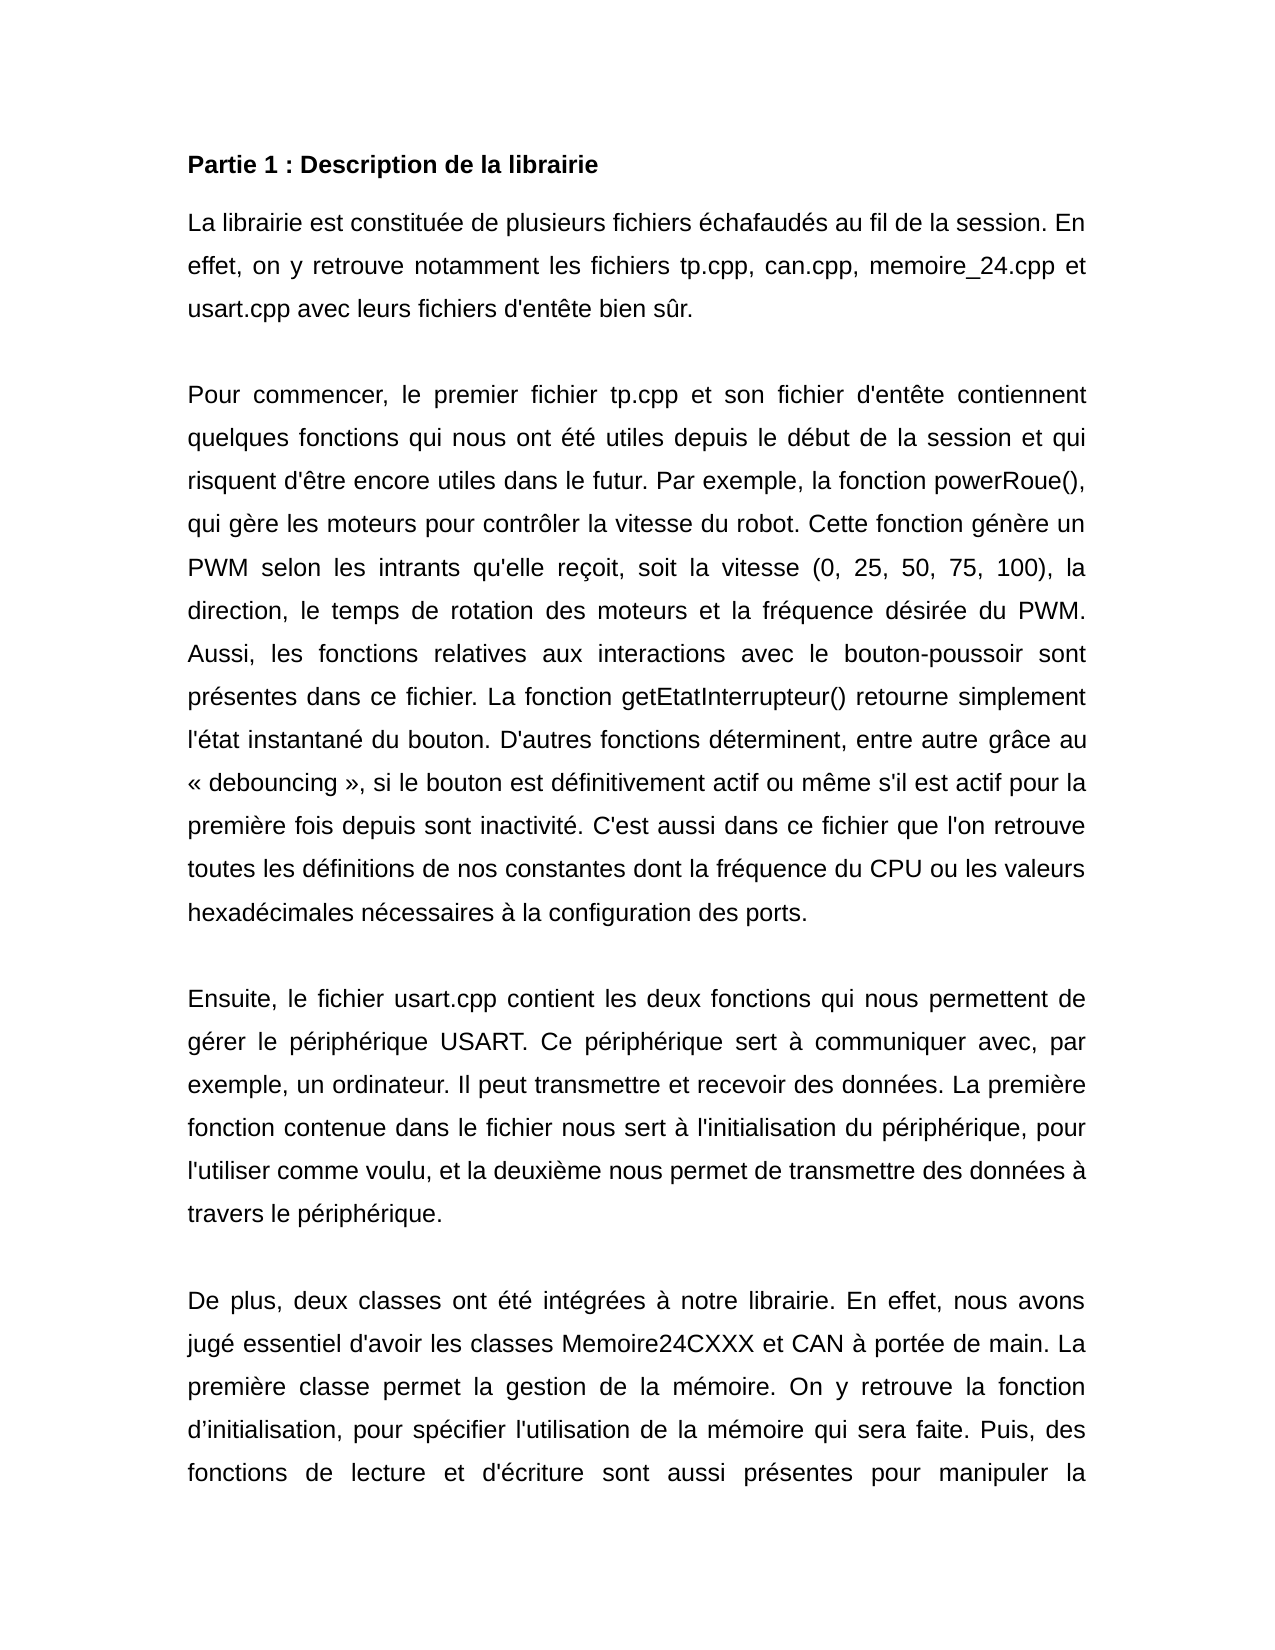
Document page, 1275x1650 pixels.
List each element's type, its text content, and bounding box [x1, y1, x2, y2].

text La librairie est constituée de plusieurs fichiers échafaudés au fil de la session. En effet, on y retrouve notamment les fichiers tp.cpp, can.cpp, memoire_24.cpp et usart.cpp avec leurs fichiers d'entête bien sûr. [187, 207, 1087, 322]
text Pour commencer, le premier fichier tp.cpp et son fichier d'entête contiennent quelques fonctions qui nous ont été utiles depuis le début de la session et qui risquent d'être encore utiles dans le futur. Par exemple, la fonction powerRoue(), qui gère les moteurs pour contrôler la vitesse du robot. Cette fonction génère un PWM selon les intrants qu'elle reçoit, soit la vitesse (0, 25, 50, 75, 100), la direction, le temps de rotation des moteurs et la fréquence désirée du PWM. Aussi, les fonctions relatives aux interactions avec le bouton-poussoir sont présentes dans ce fichier. La fonction getEtatInterrupteur() retourne simplement l'état instantané du bouton. D'autres fonctions déterminent, entre autre grâce au « debouncing », si le bouton est définitivement actif ou même s'il est actif pour la première fois depuis sont inactivité. C'est aussi dans ce fichier que l'on retrouve toutes les définitions de nos constantes dont la fréquence du CPU ou les valeurs hexadécimales nécessaires à la configuration des ports. [187, 380, 1087, 926]
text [187, 1286, 1087, 1487]
text Ensuite, le fichier usart.cpp contient les deux fonctions qui nous permettent de gérer le périphérique USART. Ce périphérique sert à communiquer avec, par exemple, un ordinateur. Il peut transmettre et recevoir des données. La première fonction contenue dans le fichier nous sert à l'initialisation du périphérique, pour l'utiliser comme voulu, et la deuxième nous permet de transmettre des données à travers le périphérique. [187, 984, 1087, 1228]
text Partie 1 : Description de la librairie [187, 150, 1087, 179]
